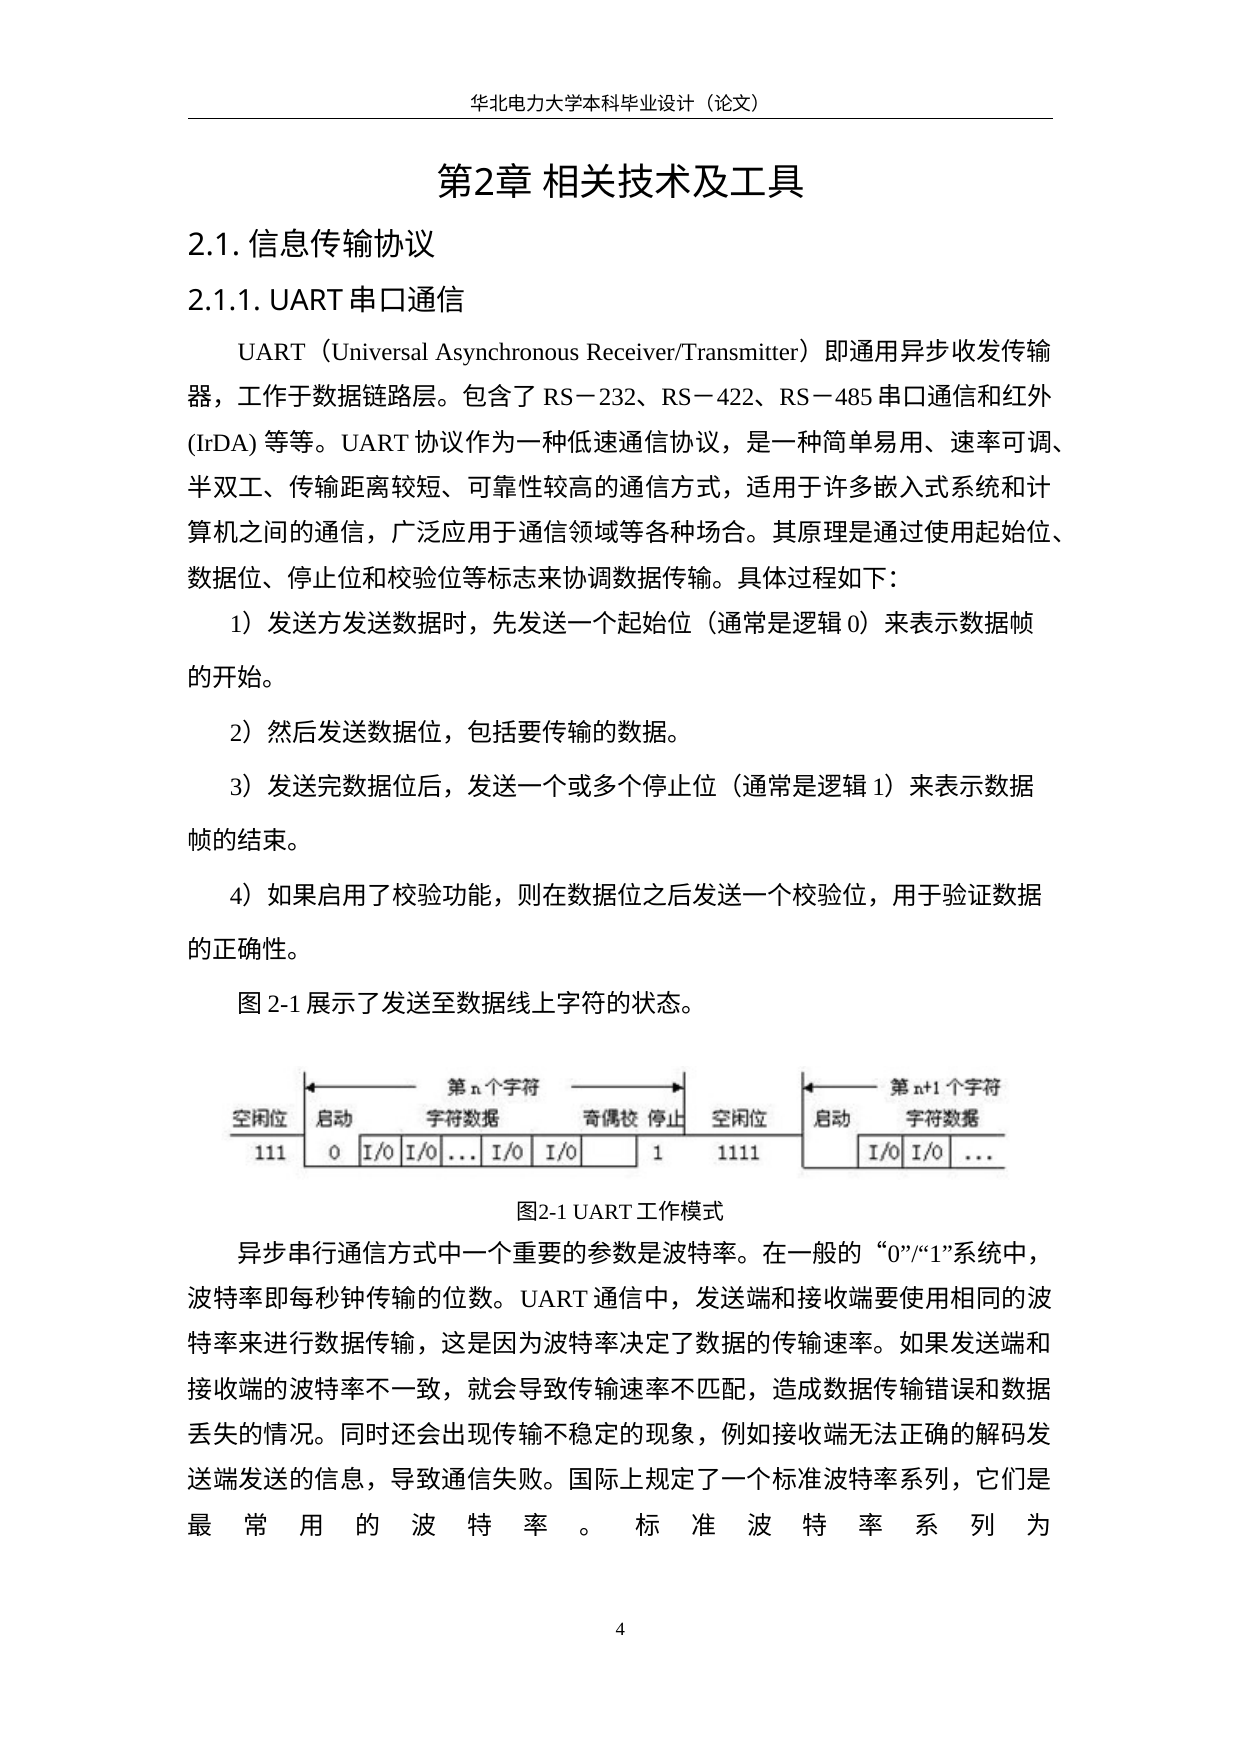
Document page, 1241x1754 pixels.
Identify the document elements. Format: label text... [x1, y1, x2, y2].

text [187, 1233, 1053, 1541]
list 然后发送数据位，包括要传输的数据。 [187, 712, 1053, 748]
list 发送方发送数据时，先发送一个起始位（通常是逻辑0）来表示数据帧的开始。 [187, 603, 1053, 694]
list 发送完数据位后，发送一个或多个停止位（通常是逻辑1）来表示数据帧的结束。 [187, 766, 1053, 857]
subtitle UART串口通信 [187, 277, 1053, 319]
text UART（Universal Asynchronous Receiver/Transmitter）即通用异步收发传输器，工作于数据链路层。包含了RS－232、RS－422、RS－485串口通信和红外(IrDA) 等等。UART协议作为一种低速通信协议，是一种简单易用、速率可调、半双工、传输距离较短、可靠性较高的通信方式，适用于许多嵌入式系统和计算机之间的通信，广泛应用于通信领域等各种场合。其原理是通过使用起始位、数据位、停止位和校验位等标志来协调数据传输。具体过程如下： [187, 331, 1053, 594]
picture [221, 1066, 1019, 1180]
list 如果启用了校验功能，则在数据位之后发送一个校验位，用于验证数据的正确性。 [187, 875, 1053, 966]
text 图2-1展示了发送至数据线上字符的状态。 [187, 984, 1053, 1020]
text UART工作模式 [187, 1194, 1053, 1225]
subtitle 信息传输协议 [187, 219, 1053, 264]
subtitle 相关技术及工具 [187, 152, 1053, 206]
